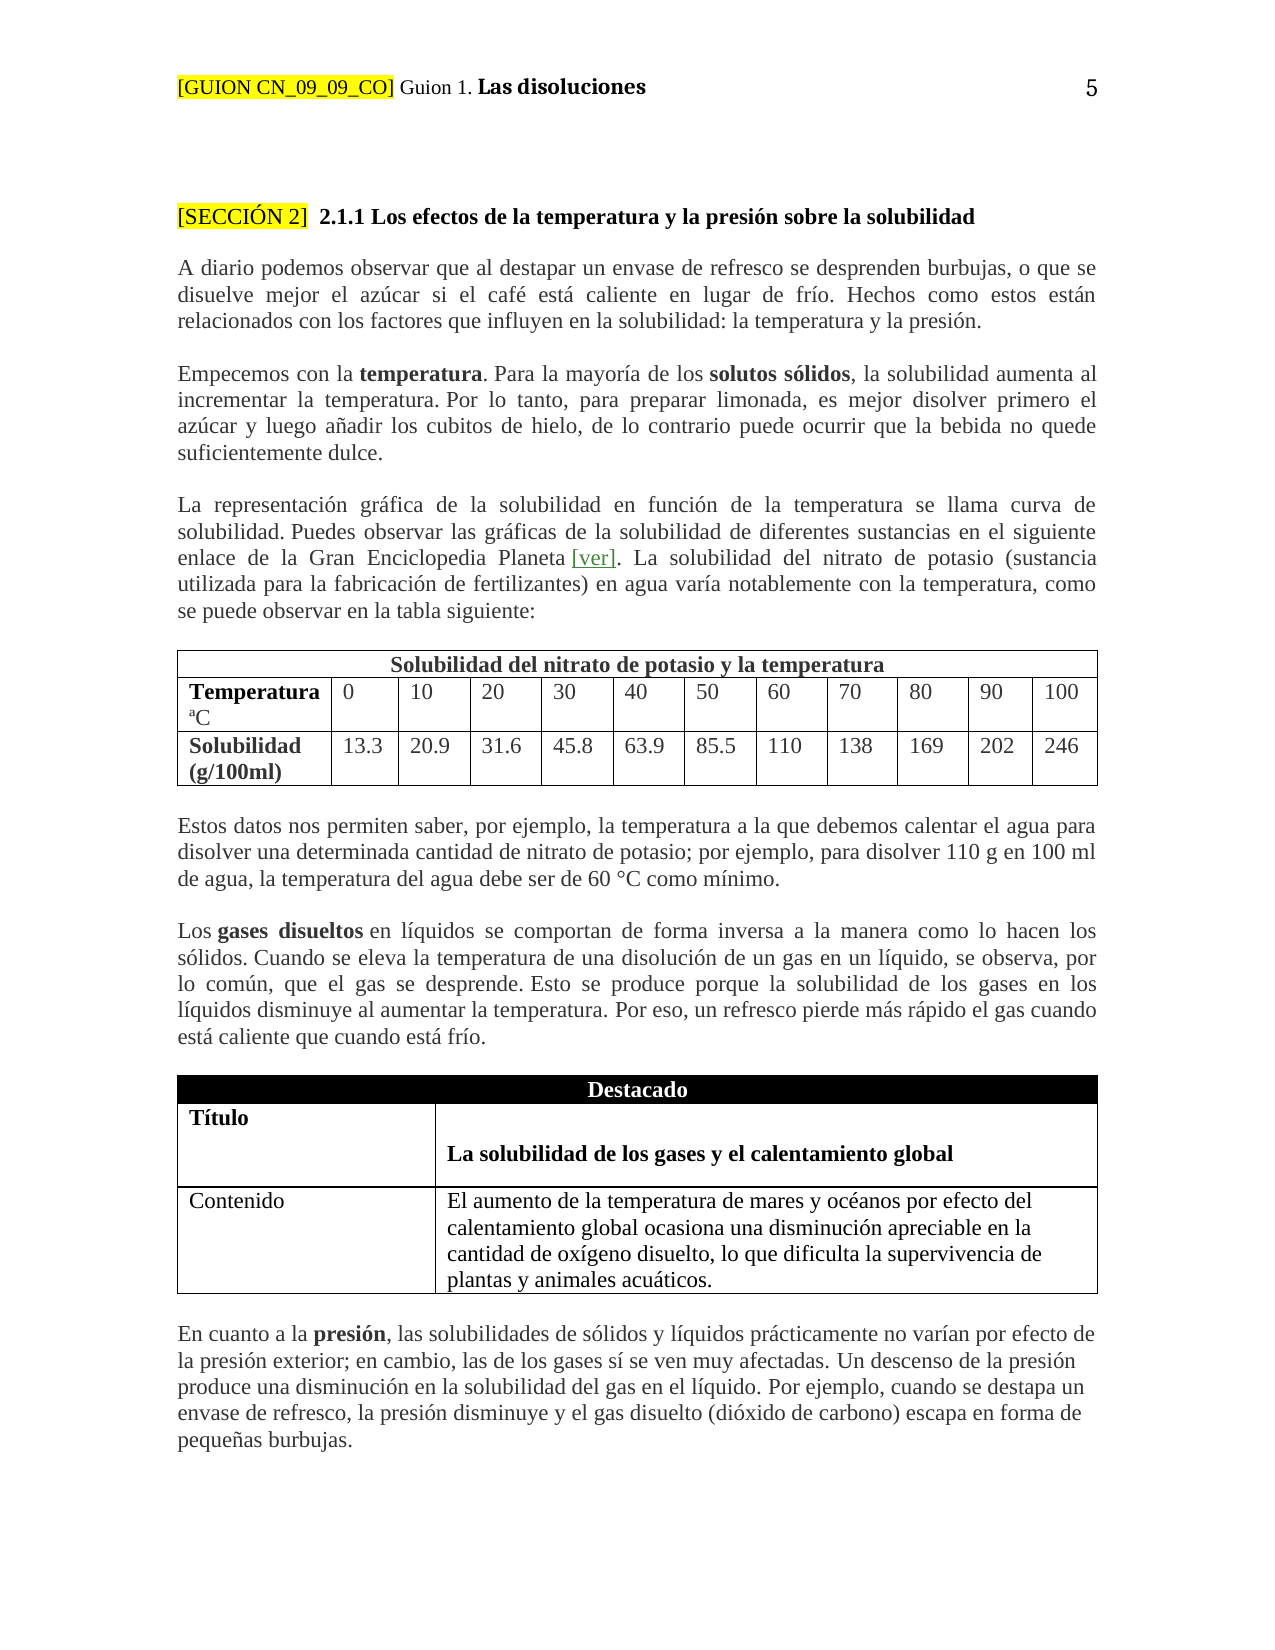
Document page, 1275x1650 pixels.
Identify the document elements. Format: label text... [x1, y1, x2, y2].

table_cell 70 [828, 678, 897, 731]
table_cell 13.3 [332, 732, 398, 784]
table_cell 20.9 [399, 732, 470, 784]
table_cell 60 [757, 678, 827, 731]
table_cell 80 [898, 678, 968, 731]
table_cell 169 [898, 732, 968, 784]
table_cell 0 [332, 678, 398, 731]
text En cuanto a la presión, las solubilidades de sólidos y líquidos prácticamente no varían por efecto de la presión exterior; en cambio, las de los gases sí se ven muy afectadas. Un descenso de la presión produce una disminución en la solubilidad del gas en el líquido. Por ejemplo, cuando se destapa un envase de refresco, la presión disminuye y el gas disuelto (dióxido de carbono) escapa en forma de pequeñas burbujas. [353, 1320, 1098, 1452]
table_cell 10 [399, 678, 470, 731]
table_cell 110 [757, 732, 827, 784]
text Los gases disueltos en líquidos se comportan de forma inversa a la manera como lo hacen los sólidos. Cuando se eleva la temperatura de una disolución de un gas en un líquido, se observa, por lo común, que el gas se desprende. Esto se produce porque la solubilidad de los gases en los líquidos disminuye al aumentar la temperatura. Por eso, un refresco pierde más rápido el gas cuando está caliente que cuando está frío. [177, 917, 1098, 1049]
text [SECCIÓN 2] 2.1.1 Los efectos de la temperatura y la presión sobre la solubilidad [308, 203, 1098, 229]
table_cell 85.5 [685, 732, 756, 784]
table_cell 202 [969, 732, 1032, 784]
table_cell Temperatura ªC [178, 678, 331, 731]
table_cell 45.8 [542, 732, 613, 784]
text Estos datos nos permiten saber, por ejemplo, la temperatura a la que debemos calentar el agua para disolver una determinada cantidad de nitrato de potasio; por ejemplo, para disolver 110 g en 100 ml de agua, la temperatura del agua debe ser de 60 °C como mínimo. [177, 812, 1098, 891]
table_cell Contenido [178, 1188, 435, 1293]
table_cell 40 [614, 678, 684, 731]
table_header Solubilidad del nitrato de potasio y la temperatura [178, 651, 1097, 677]
table_cell 138 [828, 732, 897, 784]
table_cell El aumento de la temperatura de mares y océanos por efecto del calentamiento global ocasiona una disminución apreciable en la cantidad de oxígeno disuelto, lo que dificulta la supervivencia de plantas y animales acuáticos. [436, 1188, 1097, 1293]
text Empecemos con la temperatura. Para la mayoría de los solutos sólidos, la solubilidad aumenta al incrementar la temperatura. Por lo tanto, para preparar limonada, es mejor disolver primero el azúcar y luego añadir los cubitos de hielo, de lo contrario puede ocurrir que la bebida no quede suficientemente dulce. [177, 360, 1098, 465]
table_cell Solubilidad (g/100ml) [178, 732, 331, 784]
table_cell 246 [1033, 732, 1097, 784]
table_cell 30 [542, 678, 613, 731]
table_cell 31.6 [471, 732, 541, 784]
table_cell Título [178, 1104, 435, 1186]
table_cell La solubilidad de los gases y el calentamiento global [436, 1104, 1097, 1186]
table_cell 100 [1033, 678, 1097, 731]
text A diario podemos observar que al destapar un envase de refresco se desprenden burbujas, o que se disuelve mejor el azúcar si el café está caliente en lugar de frío. Hechos como estos están relacionados con los factores que influyen en la solubilidad: la temperatura y la presión. [177, 229, 1098, 333]
table_cell 63.9 [614, 732, 684, 784]
table_cell 50 [685, 678, 756, 731]
table_cell 90 [969, 678, 1032, 731]
table_cell 20 [471, 678, 541, 731]
table_header Destacado [178, 1076, 1097, 1103]
text La representación gráfica de la solubilidad en función de la temperatura se llama curva de solubilidad. Puedes observar las gráficas de la solubilidad de diferentes sustancias en el siguiente enlace de la Gran Enciclopedia Planeta [ver]. La solubilidad del nitrato de potasio (sustancia utilizada para la fabricación de fertilizantes) en agua varía notablemente con la temperatura, como se puede observar en la tabla siguiente: [177, 491, 1098, 623]
